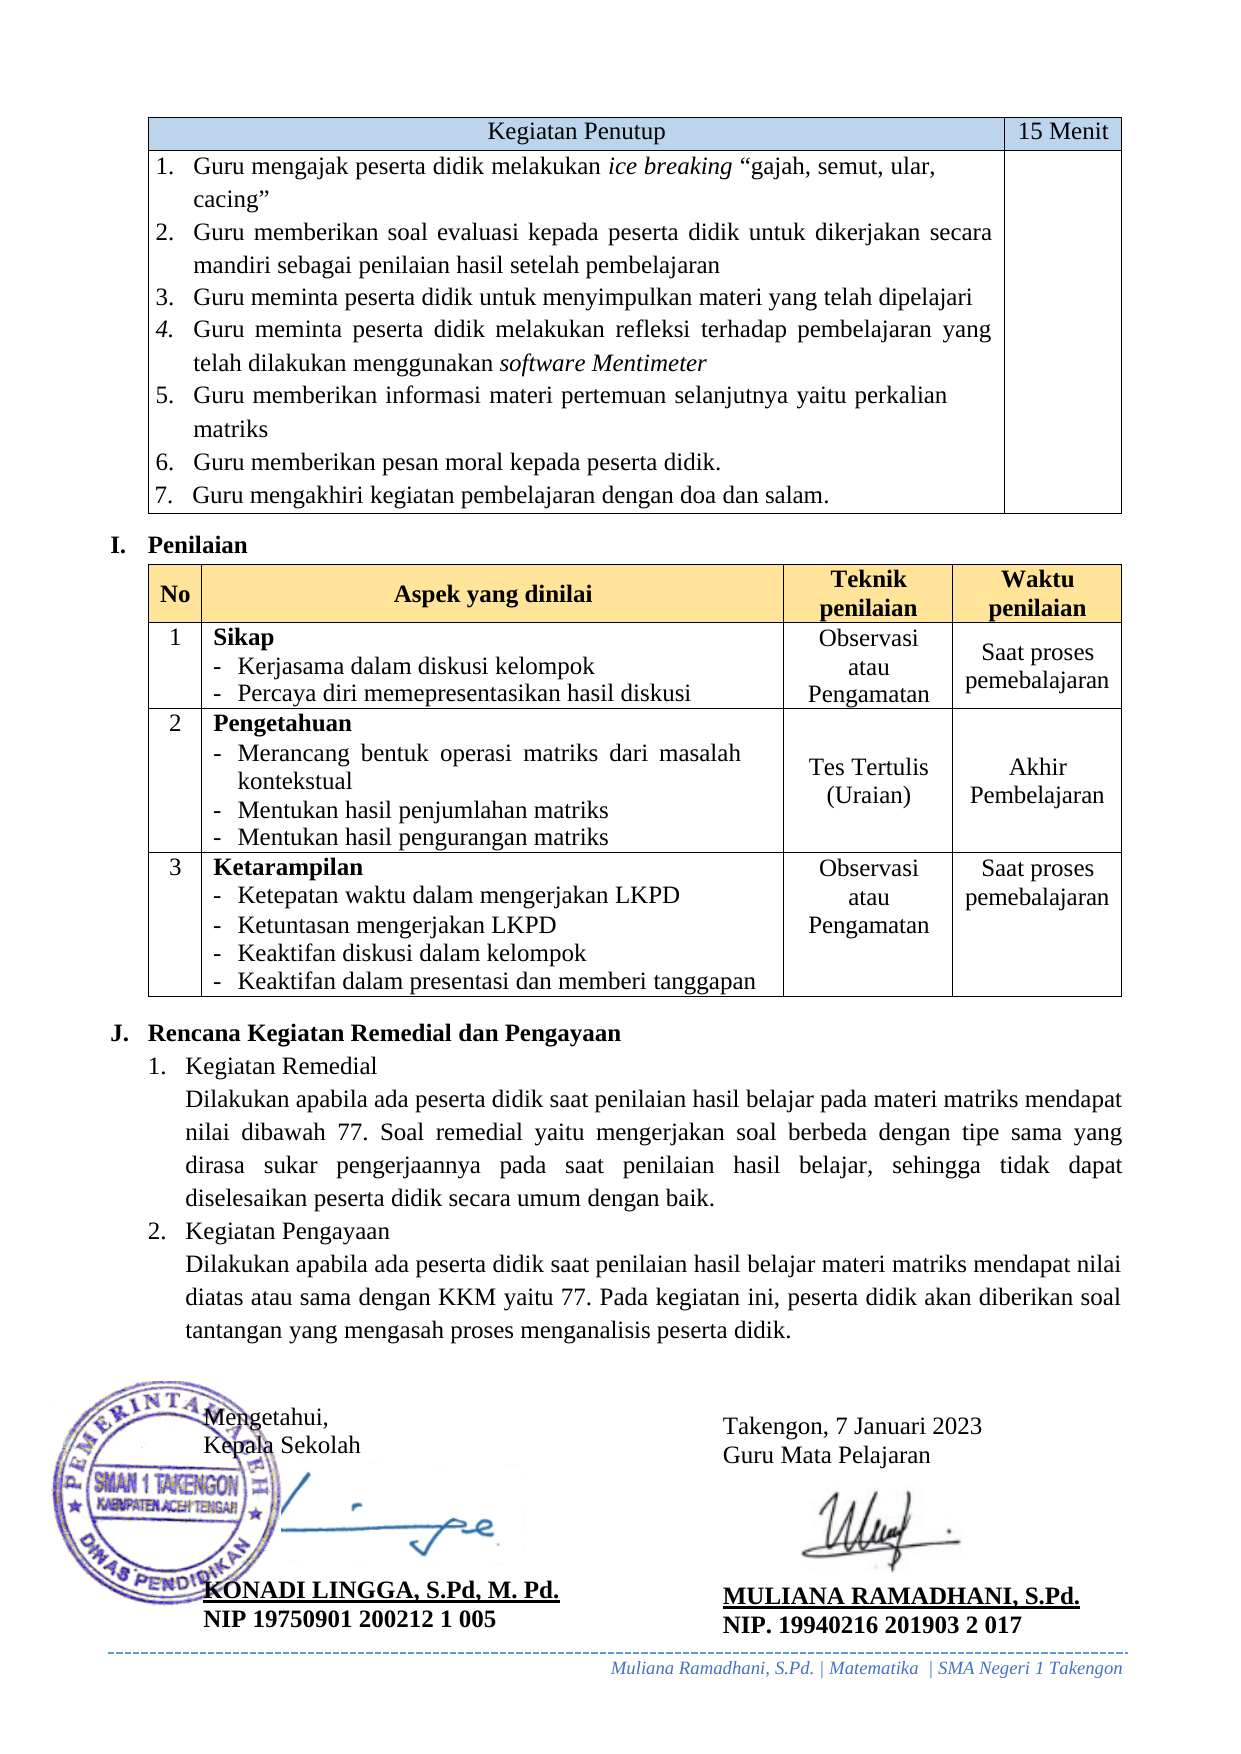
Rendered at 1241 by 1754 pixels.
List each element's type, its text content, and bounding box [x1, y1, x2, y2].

picture [798, 1487, 963, 1573]
table_header Teknik penilaian [784, 565, 952, 622]
table_cell Akhir Pembelajaran [953, 709, 1121, 852]
list Penilaian [110, 530, 1174, 559]
table_cell 1 [149, 623, 201, 708]
table_cell [1005, 151, 1121, 513]
table_header Waktu penilaian [953, 565, 1121, 622]
table_cell Saat proses pemebalajaran [953, 853, 1121, 996]
text Dilakukan apabila ada peserta didik saat penilaian hasil belajar pada materi matriks mendapat nilai dibawah 77. Soal remedial yaitu mengerjakan soal berbeda dengan tipe sama yang dirasa sukar pengerjaannya pada saat penilaian hasil belajar, sehingga tidak dapat diselesaikan peserta didik secara umum dengan baik. [185, 1084, 1122, 1212]
list Kegiatan Pengayaan [148, 1216, 1174, 1245]
table_cell Observasi atau Pengamatan [784, 623, 952, 708]
table_header No [149, 565, 201, 622]
text Dilakukan apabila ada peserta didik saat penilaian hasil belajar materi matriks mendapat nilai diatas atau sama dengan KKM yaitu 77. Pada kegiatan ini, peserta didik akan diberikan soal tantangan yang mengasah proses menganalisis peserta didik. [185, 1249, 1122, 1344]
text Takengon, 7 Januari 2023 Guru Mata Pelajaran [723, 1411, 984, 1469]
text Mengetahui, Kepala Sekolah [203, 1402, 361, 1459]
table_header Aspek yang dinilai [202, 565, 783, 622]
table_header 15 Menit [1005, 118, 1121, 150]
table_cell Pengetahuan Merancang bentuk operasi matriks dari masalah kontekstual Mentukan hasil penjumlahan matriks Mentukan hasil pengurangan matriks [202, 709, 783, 852]
table_cell Saat proses pemebalajaran [953, 623, 1121, 708]
table_cell 2 [149, 709, 201, 852]
table_cell Tes Tertulis (Uraian) [784, 709, 952, 852]
subtitle Rencana Kegiatan Remedial dan Pengayaan [110, 1018, 1174, 1047]
list Kegiatan Remedial [148, 1051, 1174, 1080]
table_cell Sikap Kerjasama dalam diskusi kelompok Percaya diri memepresentasikan hasil diskusi [202, 623, 783, 708]
picture [48, 1381, 526, 1606]
table_header Kegiatan Penutup [149, 118, 1004, 150]
table_cell Guru mengajak peserta didik melakukan ice breaking “gajah, semut, ular, cacing” Guru memberikan soal evaluasi kepada peserta didik untuk dikerjakan secara mandiri sebagai penilaian hasil setelah pembelajaran Guru meminta peserta didik untuk menyimpulkan materi yang telah dipelajari Guru meminta peserta didik melakukan refleksi terhadap pembelajaran yang telah dilakukan menggunakan software Mentimeter Guru memberikan informasi materi pertemuan selanjutnya yaitu perkalian matriks Guru memberikan pesan moral kepada peserta didik. Guru mengakhiri kegiatan pembelajaran dengan doa dan salam. [149, 151, 1004, 513]
table_cell 3 [149, 853, 201, 996]
table_cell Ketarampilan Ketepatan waktu dalam mengerjakan LKPD Ketuntasan mengerjakan LKPD Keaktifan diskusi dalam kelompok Keaktifan dalam presentasi dan memberi tanggapan [202, 853, 783, 996]
subtitle KONADI LINGGA, S.Pd, M. Pd. NIP 19750901 200212 1 005 [203, 1575, 561, 1632]
table_cell Observasi atau Pengamatan [784, 853, 952, 996]
